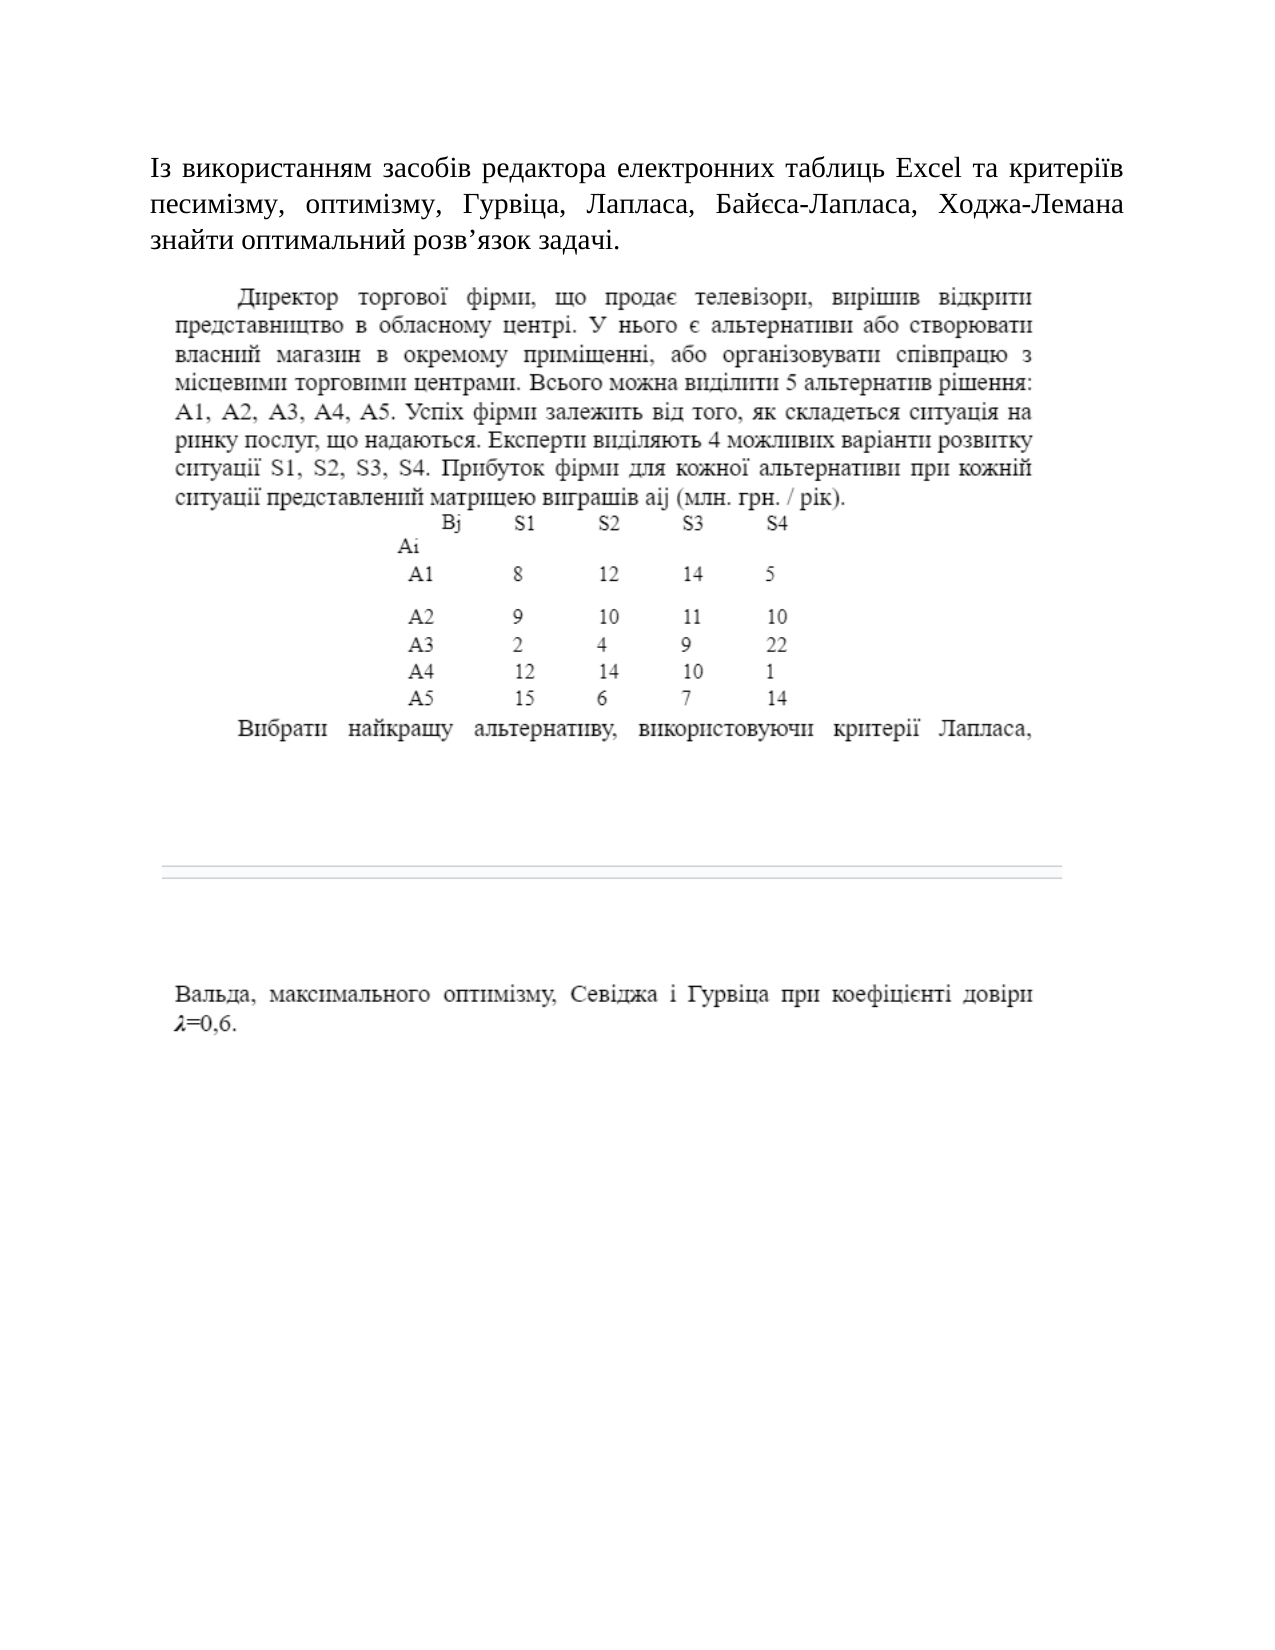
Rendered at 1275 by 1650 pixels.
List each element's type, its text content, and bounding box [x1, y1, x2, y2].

picture [162, 280, 1063, 1054]
text Із використанням засобів редактора електронних таблиць Excel та критеріїв песимізму, оптимізму, Гурвіца, Лапласа, Байєса-Лапласа, Ходжа-Лемана знайти оптимальний розв’язок задачі. [150, 150, 1125, 256]
